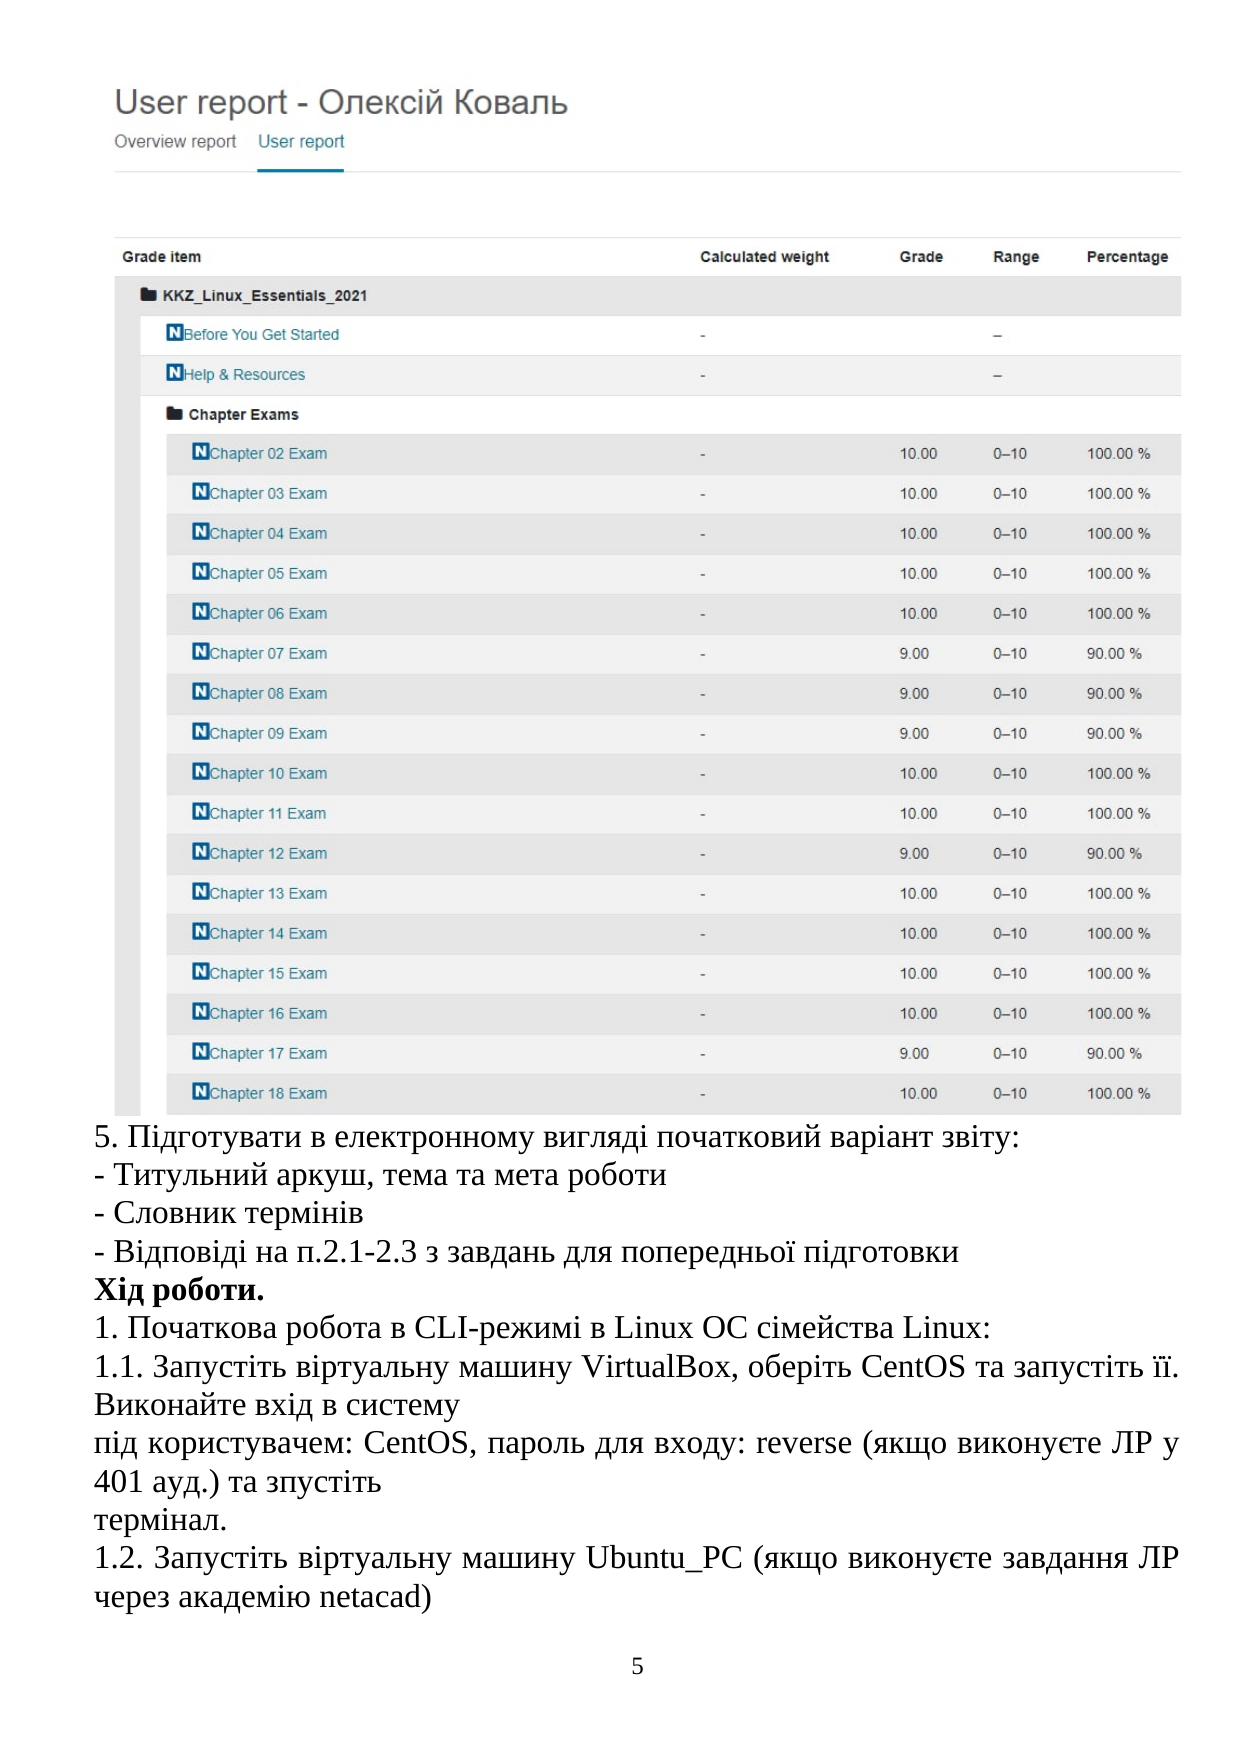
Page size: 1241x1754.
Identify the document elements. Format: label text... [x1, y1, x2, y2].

text 1.2. Запустіть віртуальну машину Ubuntu_PC (якщо виконуєте завдання ЛР через академію netacad) [94, 1538, 1181, 1614]
text термінал. [94, 1499, 1181, 1538]
picture [93, 75, 1182, 1116]
text - Титульний аркуш, тема та мета роботи [94, 1154, 1181, 1193]
text - Відповіді на п.2.1-2.3 з завдань для попередньої підготовки [94, 1231, 1181, 1269]
text Хід роботи. [94, 1269, 1181, 1308]
text під користувачем: CentOS, пароль для входу: reverse (якщо виконуєте ЛР у 401 ауд.) та зпустіть [94, 1423, 1181, 1499]
text 1.1. Запустіть віртуальну машину VirtualBox, оберіть CentOS та запустіть її. Виконайте вхід в систему [94, 1346, 1181, 1423]
text - Словник термінів [94, 1193, 1181, 1231]
text 1. Початкова робота в CLI-режимі в Linux ОС сімейства Linux: [94, 1308, 1181, 1346]
text 5. Підготувати в електронному вигляді початковий варіант звіту: [94, 1116, 1181, 1154]
